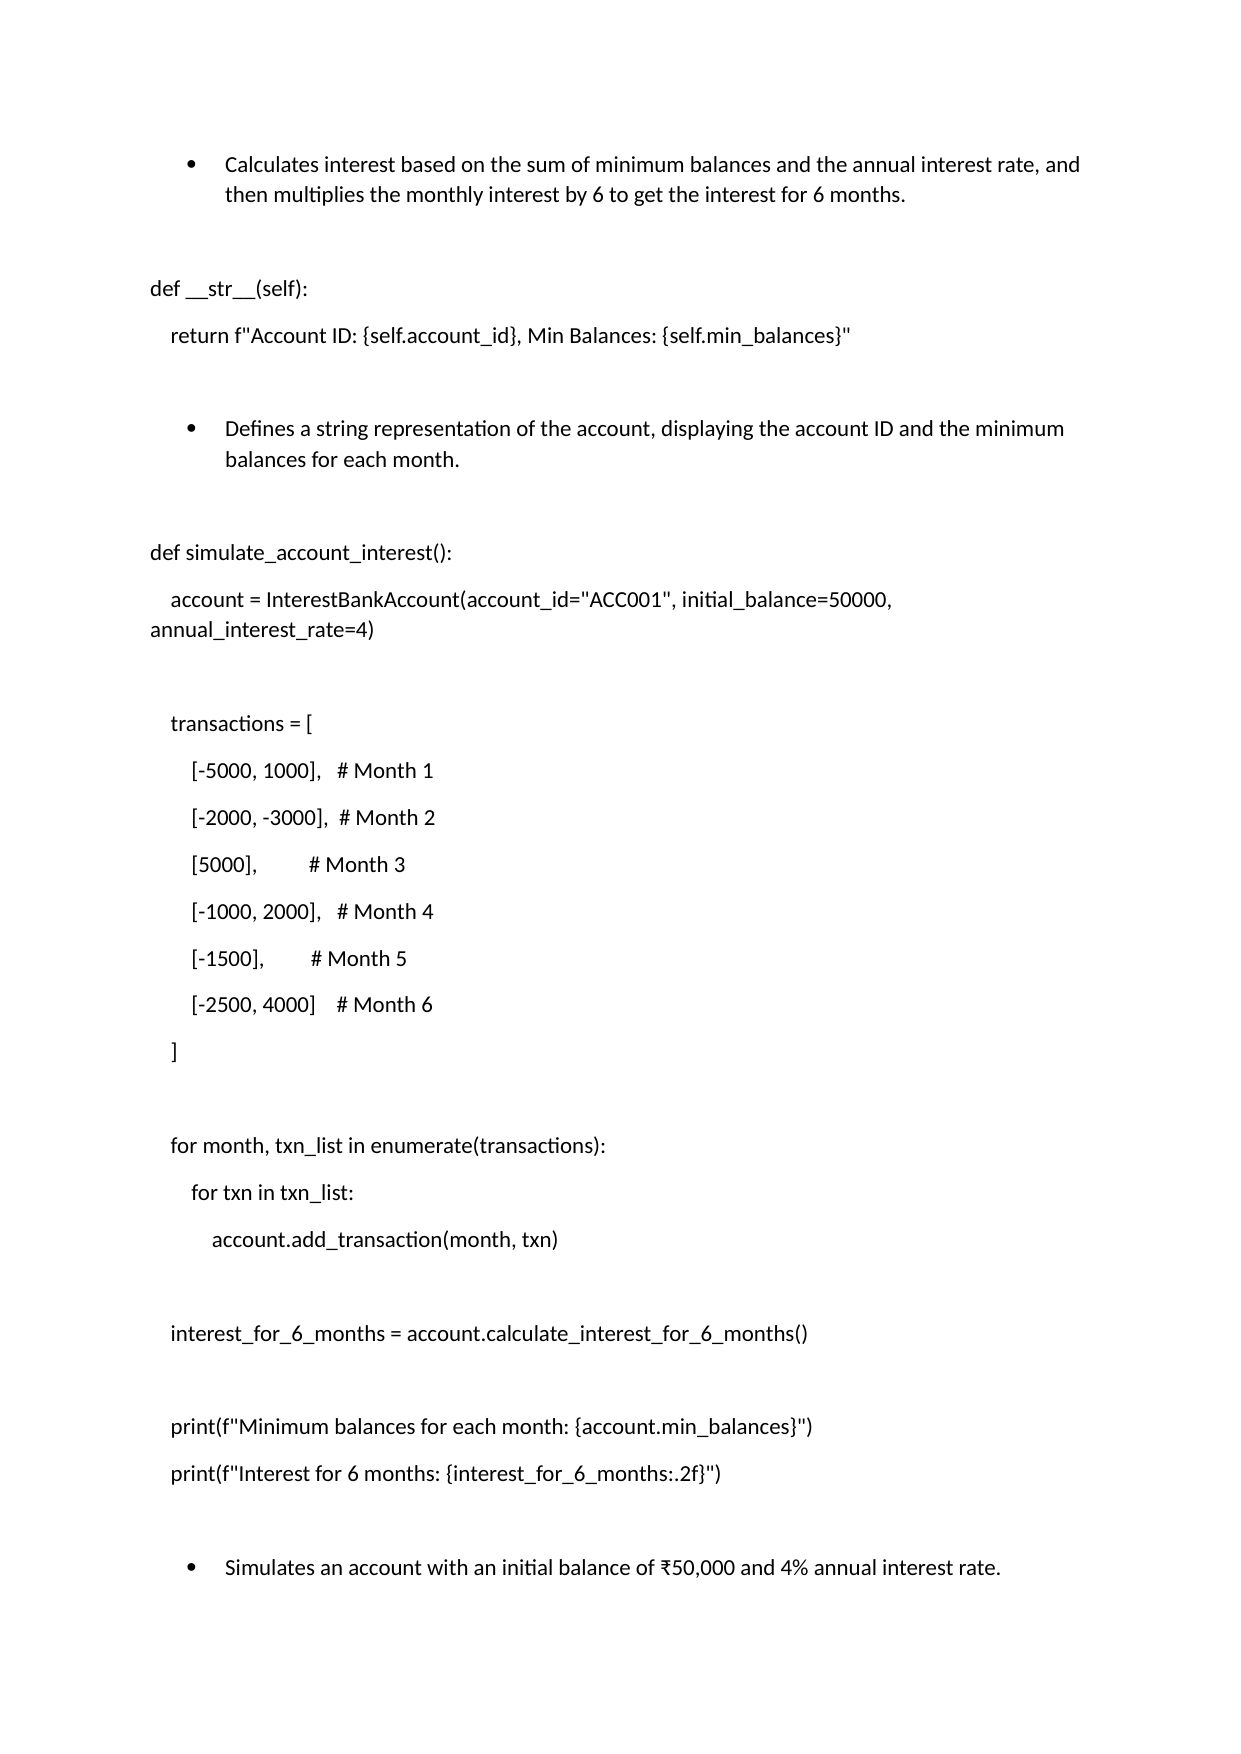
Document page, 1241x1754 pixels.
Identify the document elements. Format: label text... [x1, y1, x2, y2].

text [5000], # Month 3 [150, 850, 1090, 878]
text [-1500], # Month 5 [150, 944, 1090, 972]
text [-2500, 4000] # Month 6 [150, 991, 1090, 1019]
list Simulates an account with an initial balance of ₹50,000 and 4% annual interest rate. [187, 1553, 1090, 1581]
text def simulate_account_interest(): [150, 538, 1090, 567]
text transactions = [ [150, 709, 1090, 737]
text return f"Account ID: {self.account_id}, Min Balances: {self.min_balances}" [150, 321, 1090, 349]
list Calculates interest based on the sum of minimum balances and the annual interest rate, and then multiplies the monthly interest by 6 to get the interest for 6 months. [187, 150, 1090, 208]
text [-5000, 1000], # Month 1 [150, 756, 1090, 784]
text [-1000, 2000], # Month 4 [150, 897, 1090, 925]
text for month, txn_list in enumerate(transactions): [150, 1131, 1090, 1159]
text for txn in txn_list: [150, 1178, 1090, 1206]
text interest_for_6_months = account.calculate_interest_for_6_months() [150, 1319, 1090, 1347]
text print(f"Minimum balances for each month: {account.min_balances}") [150, 1412, 1090, 1441]
text ] [150, 1037, 1090, 1066]
text [-2000, -3000], # Month 2 [150, 803, 1090, 831]
text account.add_transaction(month, txn) [150, 1225, 1090, 1253]
text account = InterestBankAccount(account_id="ACC001", initial_balance=50000, annual_interest_rate=4) [150, 585, 1090, 644]
text print(f"Interest for 6 months: {interest_for_6_months:.2f}") [150, 1459, 1090, 1487]
text def __str__(self): [150, 274, 1090, 302]
list Defines a string representation of the account, displaying the account ID and the minimum balances for each month. [187, 414, 1090, 473]
